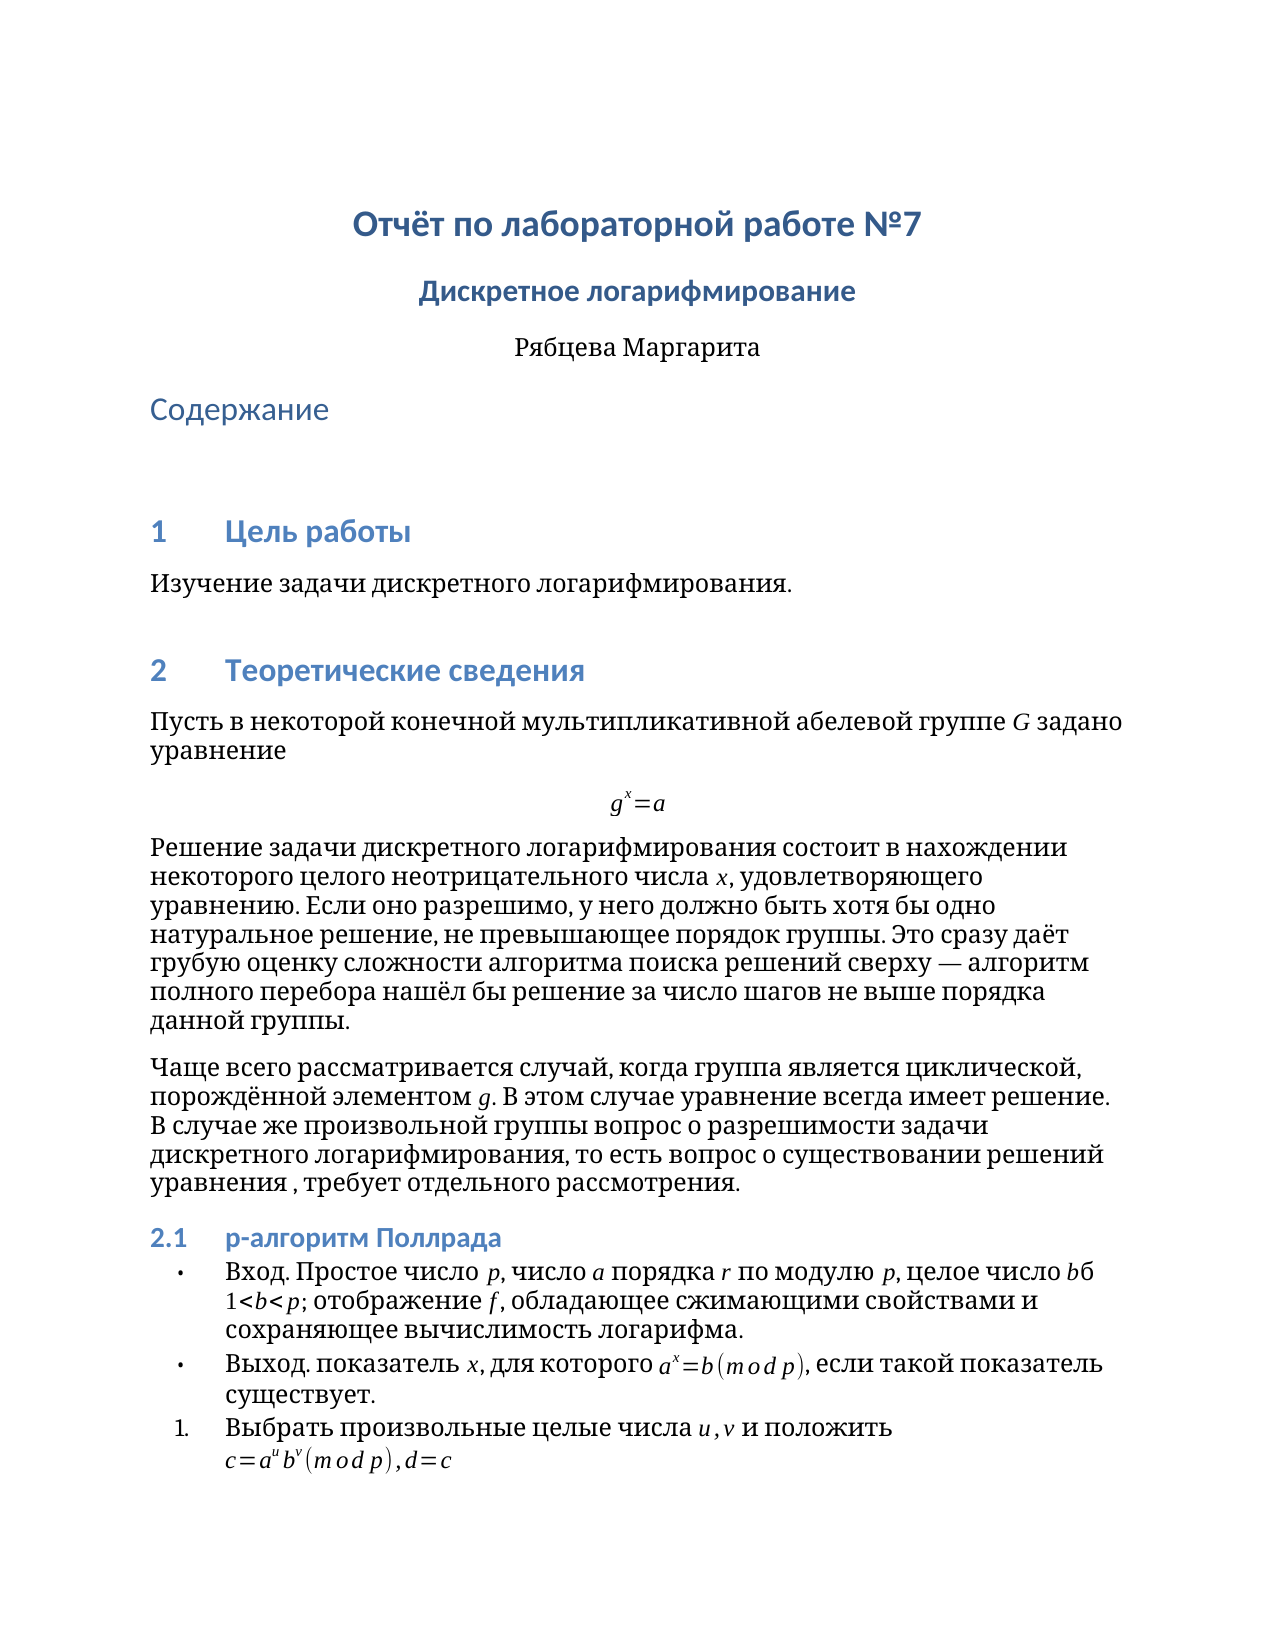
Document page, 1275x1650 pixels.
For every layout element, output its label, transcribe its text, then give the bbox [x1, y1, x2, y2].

list Вход. Простое число , число порядка по модулю , целое число б ; отображение , обладающее сжимающими свойствами и сохраняющее вычислимость логарифма. [175, 1258, 1125, 1344]
title Отчёт по лабораторной работе №7 [150, 200, 1125, 246]
text Рябцева Маргарита [150, 334, 1125, 363]
text Чаще всего рассматривается случай, когда группа является циклической, порождённой элементом . В этом случае уравнение всегда имеет решение. В случае же произвольной группы вопрос о разрешимости задачи дискретного логарифмирования, то есть вопрос о существовании решений уравнения , требует отдельного рассмотрения. [150, 1054, 1125, 1198]
list Выбрать произвольные целые числа и положить [175, 1414, 1125, 1475]
subtitle Дискретное логарифмирование [150, 271, 1125, 309]
subtitle 2 Теоретические сведения [150, 649, 1125, 689]
text Решение задачи дискретного логарифмирования состоит в нахождении некоторого целого неотрицательного числа , удовлетворяющего уравнению. Если оно разрешимо, у него должно быть хотя бы одно натуральное решение, не превышающее порядок группы. Это сразу даёт грубую оценку сложности алгоритма поиска решений сверху — алгоритм полного перебора нашёл бы решение за число шагов не выше порядка данной группы. [150, 834, 1125, 1036]
subtitle 2.1 p-алгоритм Поллрада [150, 1219, 1125, 1254]
list Выход. показатель , для которого , если такой показатель существует. [175, 1348, 1125, 1410]
text Изучение задачи дискретного логарифмирования. [150, 570, 1125, 599]
text Пусть в некоторой конечной мультипликативной абелевой группе задано уравнение [150, 708, 1125, 766]
subtitle 1 Цель работы [150, 510, 1125, 551]
